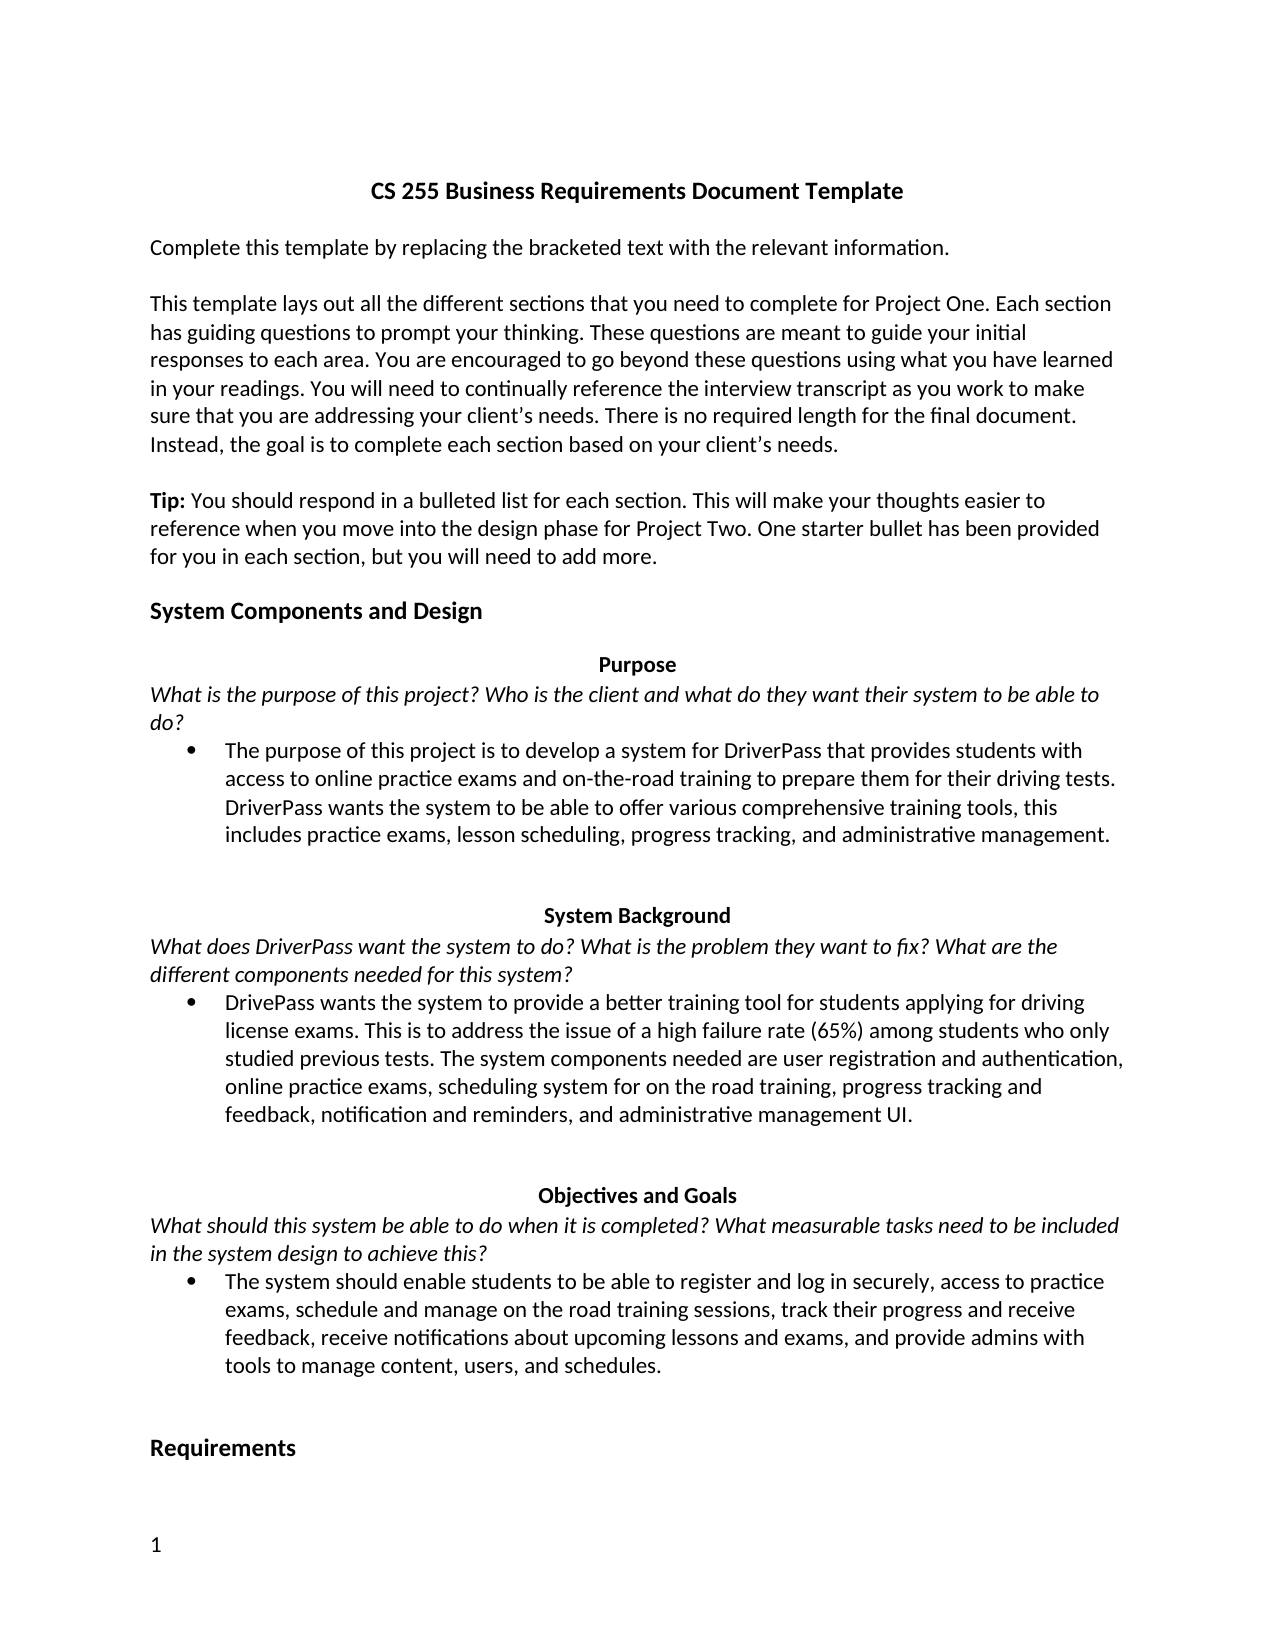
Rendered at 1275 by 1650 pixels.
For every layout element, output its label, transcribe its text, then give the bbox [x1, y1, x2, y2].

text What is the purpose of this project? Who is the client and what do they want their system to be able to do? [150, 681, 1125, 737]
subtitle CS 255 Business Requirements Document Template [150, 175, 1125, 206]
subtitle System Components and Design [150, 595, 1125, 625]
text Complete this template by replacing the bracketed text with the relevant information. [150, 233, 1125, 262]
subtitle Objectives and Goals [150, 1181, 1125, 1209]
list DrivePass wants the system to provide a better training tool for students applying for driving license exams. This is to address the issue of a high failure rate (65%) among students who only studied previous tests. The system components needed are user registration and authentication, online practice exams, scheduling system for on the road training, progress tracking and feedback, notification and reminders, and administrative management UI. [187, 988, 1125, 1128]
text Tip: You should respond in a bulleted list for each section. This will make your thoughts easier to reference when you move into the design phase for Project Two. One starter bullet has been provided for you in each section, but you will need to add more. [150, 486, 1125, 570]
text What should this system be able to do when it is completed? What measurable tasks need to be included in the system design to achieve this? [150, 1211, 1125, 1267]
list The purpose of this project is to develop a system for DriverPass that provides students with access to online practice exams and on-the-road training to prepare them for their driving tests. DriverPass wants the system to be able to offer various comprehensive training tools, this includes practice exams, lesson scheduling, progress tracking, and administrative management. [187, 737, 1125, 849]
text What does DriverPass want the system to do? What is the problem they want to fix? What are the different components needed for this system? [150, 932, 1125, 988]
subtitle Requirements [150, 1432, 1125, 1463]
subtitle Purpose [150, 650, 1125, 678]
text This template lays out all the different sections that you need to complete for Project One. Each section has guiding questions to prompt your thinking. These questions are meant to guide your initial responses to each area. You are encouraged to go beyond these questions using what you have learned in your readings. You will need to continually reference the interview transcript as you work to make sure that you are addressing your client’s needs. There is no required length for the final document. Instead, the goal is to complete each section based on your client’s needs. [150, 289, 1125, 458]
list The system should enable students to be able to register and log in securely, access to practice exams, schedule and manage on the road training sessions, track their progress and receive feedback, receive notifications about upcoming lessons and exams, and provide admins with tools to manage content, users, and schedules. [187, 1267, 1125, 1379]
subtitle System Background [150, 902, 1125, 930]
